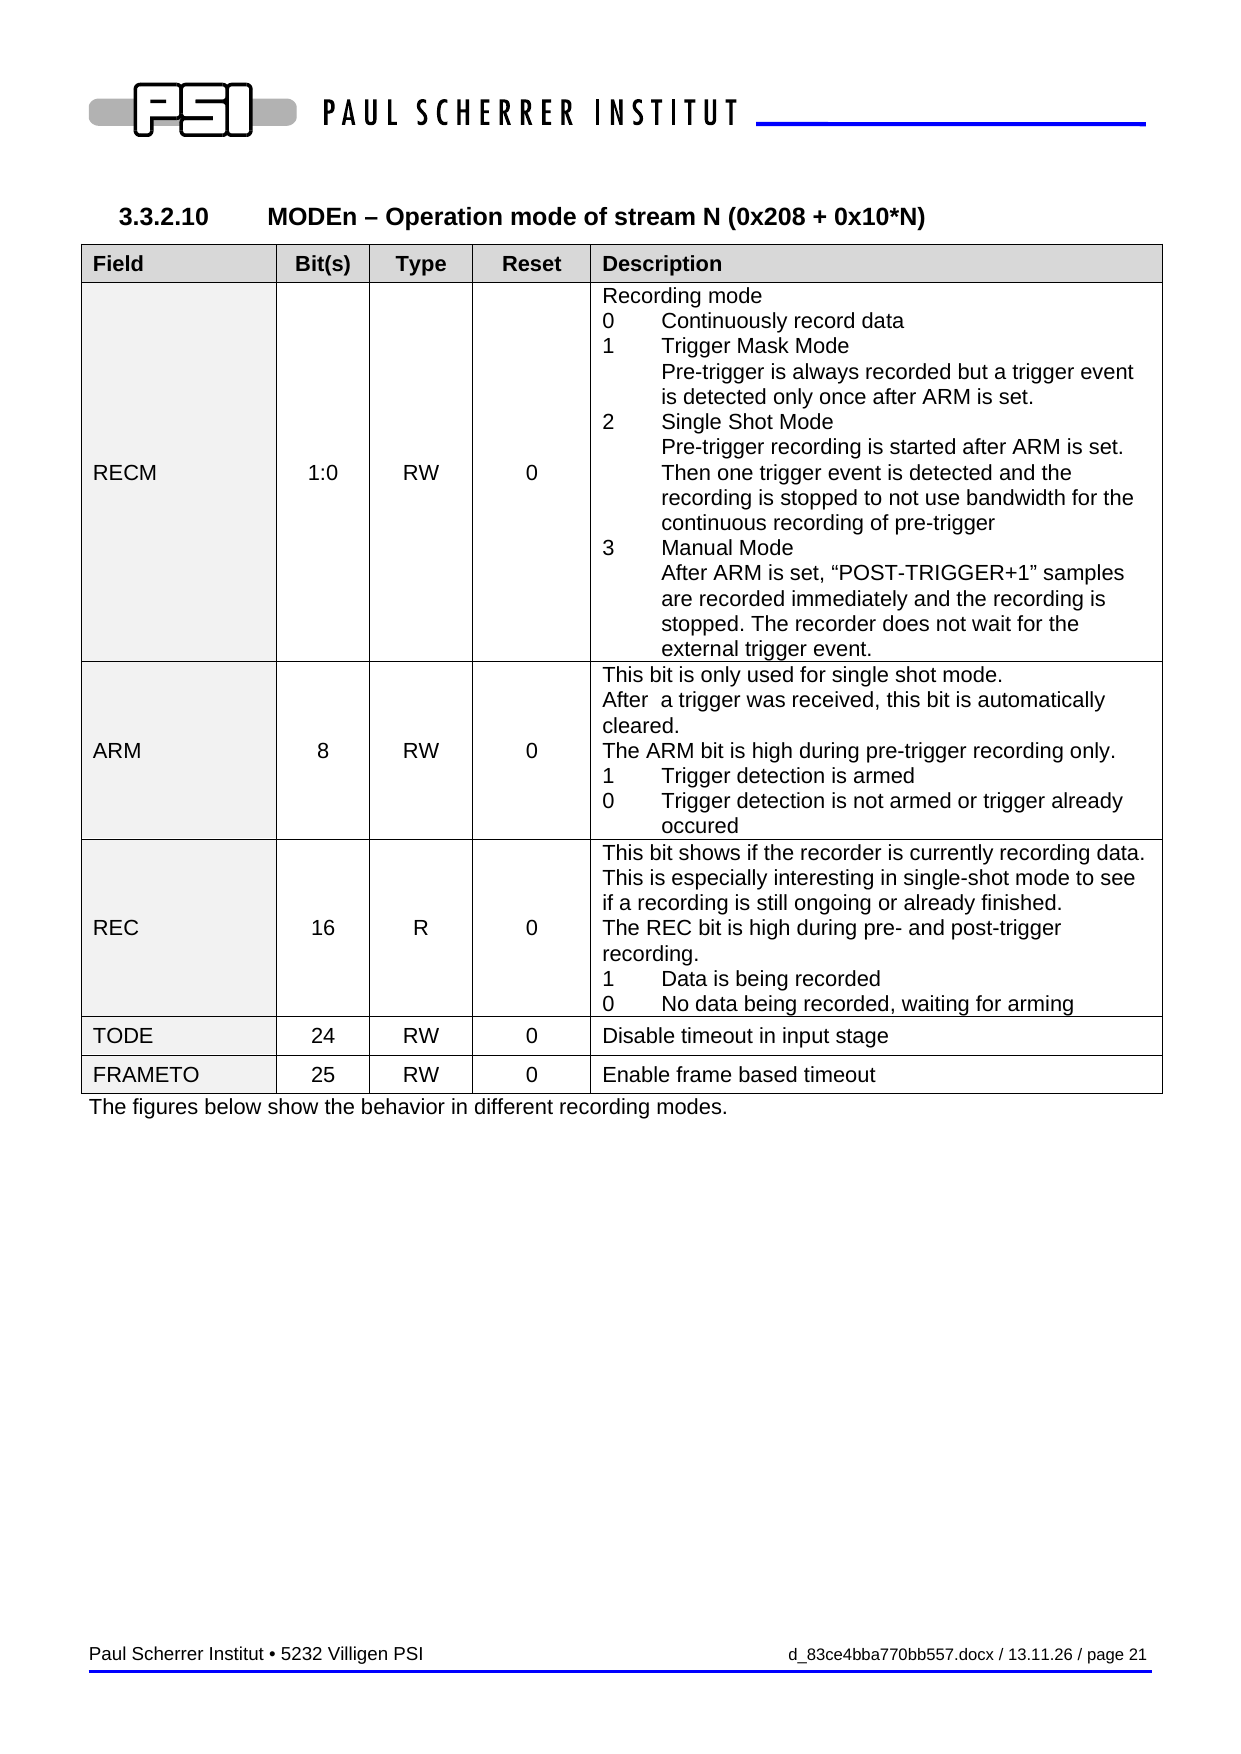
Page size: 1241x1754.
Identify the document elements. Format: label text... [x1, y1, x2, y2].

table_cell FRAMETO [82, 1056, 276, 1093]
table_cell 25 [277, 1056, 369, 1093]
table_cell 16 [277, 840, 369, 1016]
table_cell 0 [473, 662, 590, 838]
table_cell 0 [473, 840, 590, 1016]
table_header Field [82, 245, 276, 282]
table_cell RW [370, 283, 472, 661]
table_cell RW [370, 1056, 472, 1093]
table_cell 0 [473, 1056, 590, 1093]
table_cell R [370, 840, 472, 1016]
table_cell Disable timeout in input stage [591, 1017, 1162, 1054]
table_header Type [370, 245, 472, 282]
table_cell RW [370, 662, 472, 838]
text The figures below show the behavior in different recording modes. [89, 1094, 1152, 1119]
table_cell 24 [277, 1017, 369, 1054]
table_header Bit(s) [277, 245, 369, 282]
table_cell 0 [473, 283, 590, 661]
table_cell 1:0 [277, 283, 369, 661]
table_cell RECM [82, 283, 276, 661]
table_cell 0 [473, 1017, 590, 1054]
subtitle MODEn – Operation mode of stream N (0x208 + 0x10*N) [118, 202, 1152, 231]
table_cell REC [82, 840, 276, 1016]
table_cell RW [370, 1017, 472, 1054]
table_cell Enable frame based timeout [591, 1056, 1162, 1093]
table_cell This bit is only used for single shot mode. After a trigger was received, this bit is automatically cleared. The ARM bit is high during pre-trigger recording only. 1 Trigger detection is armed 0 Trigger detection is not armed or trigger already occured [591, 662, 1162, 838]
table_header Description [591, 245, 1162, 282]
table_cell This bit shows if the recorder is currently recording data. This is especially interesting in single-shot mode to see if a recording is still ongoing or already finished. The REC bit is high during pre- and post-trigger recording. 1 Data is being recorded 0 No data being recorded, waiting for arming [591, 840, 1162, 1016]
table_cell TODE [82, 1017, 276, 1054]
table_cell Recording mode 0 Continuously record data 1 Trigger Mask Mode Pre-trigger is always recorded but a trigger event is detected only once after ARM is set. 2 Single Shot Mode Pre-trigger recording is started after ARM is set. Then one trigger event is detected and the recording is stopped to not use bandwidth for the continuous recording of pre-trigger 3 Manual Mode After ARM is set, “POST-TRIGGER+1” samples are recorded immediately and the recording is stopped. The recorder does not wait for the external trigger event. [591, 283, 1162, 661]
table_cell 8 [277, 662, 369, 838]
table_header Reset [473, 245, 590, 282]
table_cell ARM [82, 662, 276, 838]
